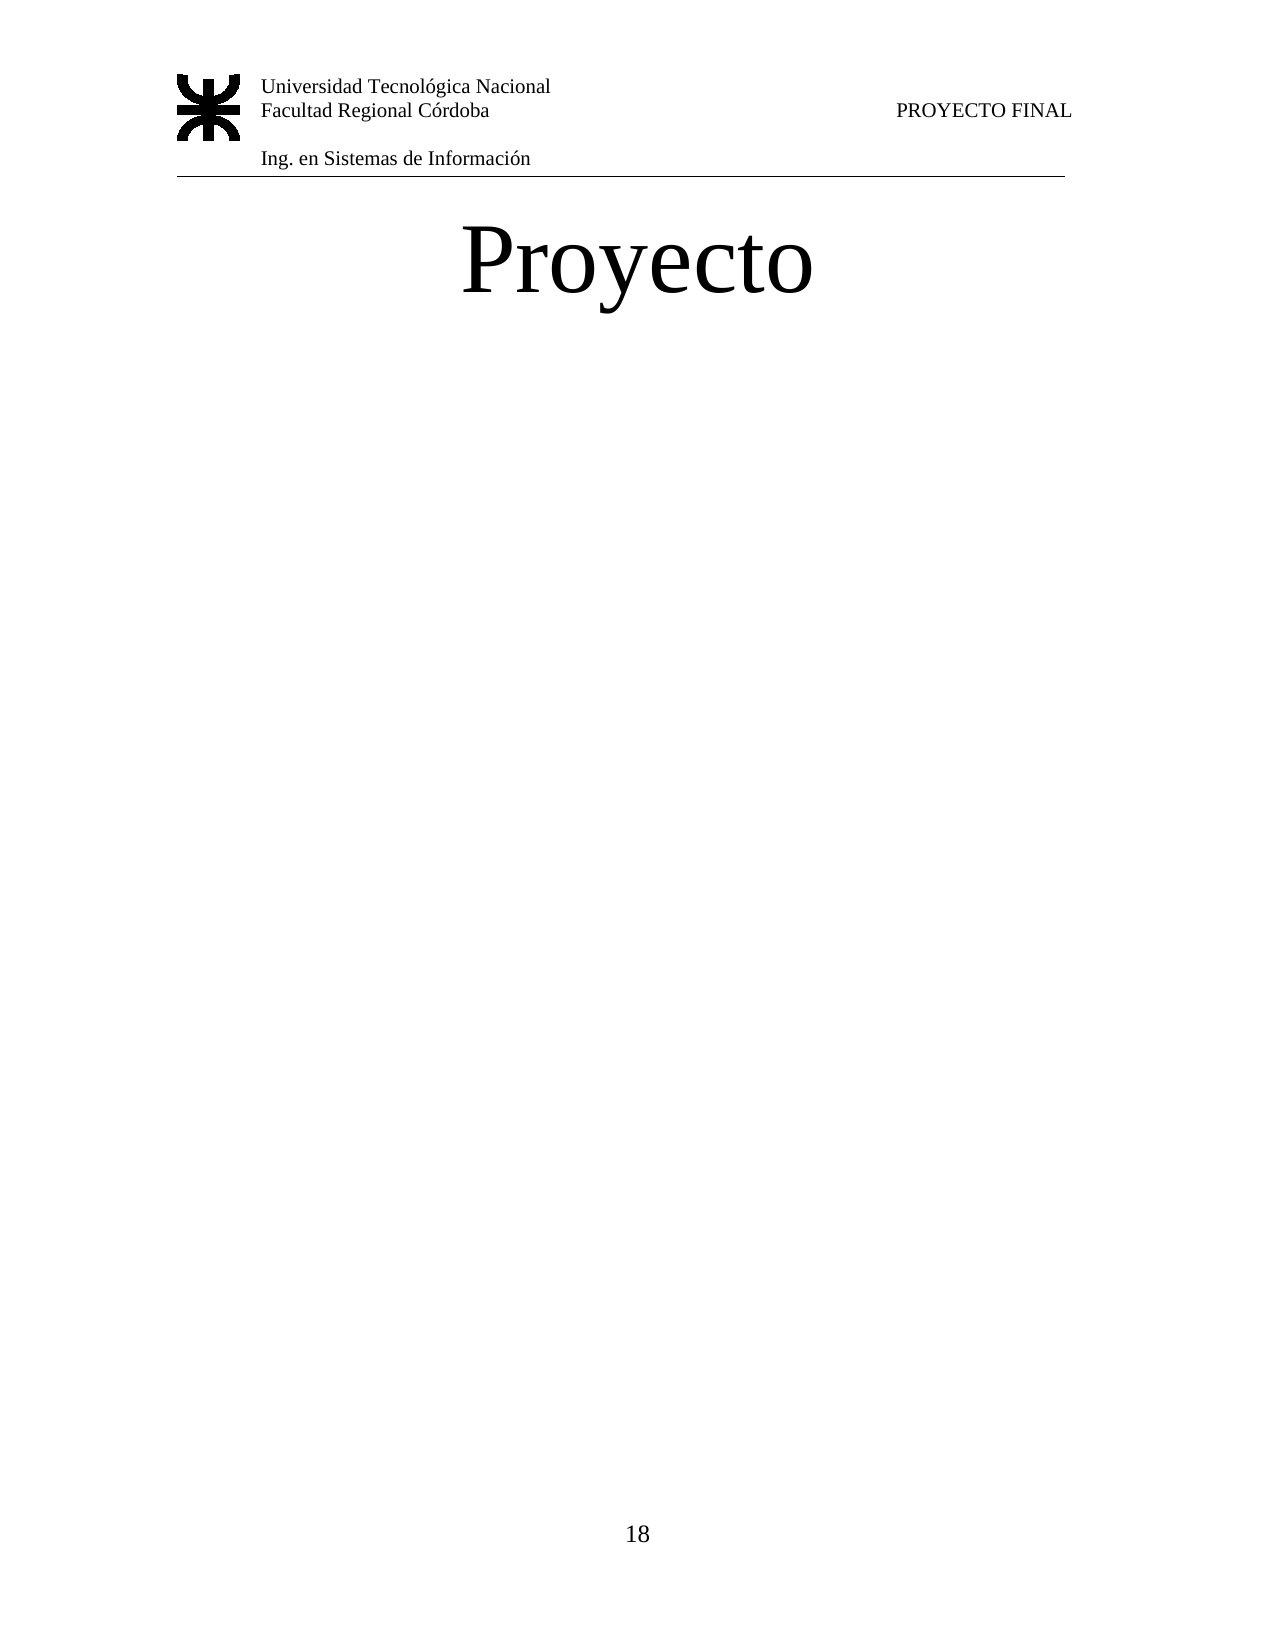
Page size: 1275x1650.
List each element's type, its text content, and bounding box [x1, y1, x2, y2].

text Proyecto [177, 199, 1098, 314]
